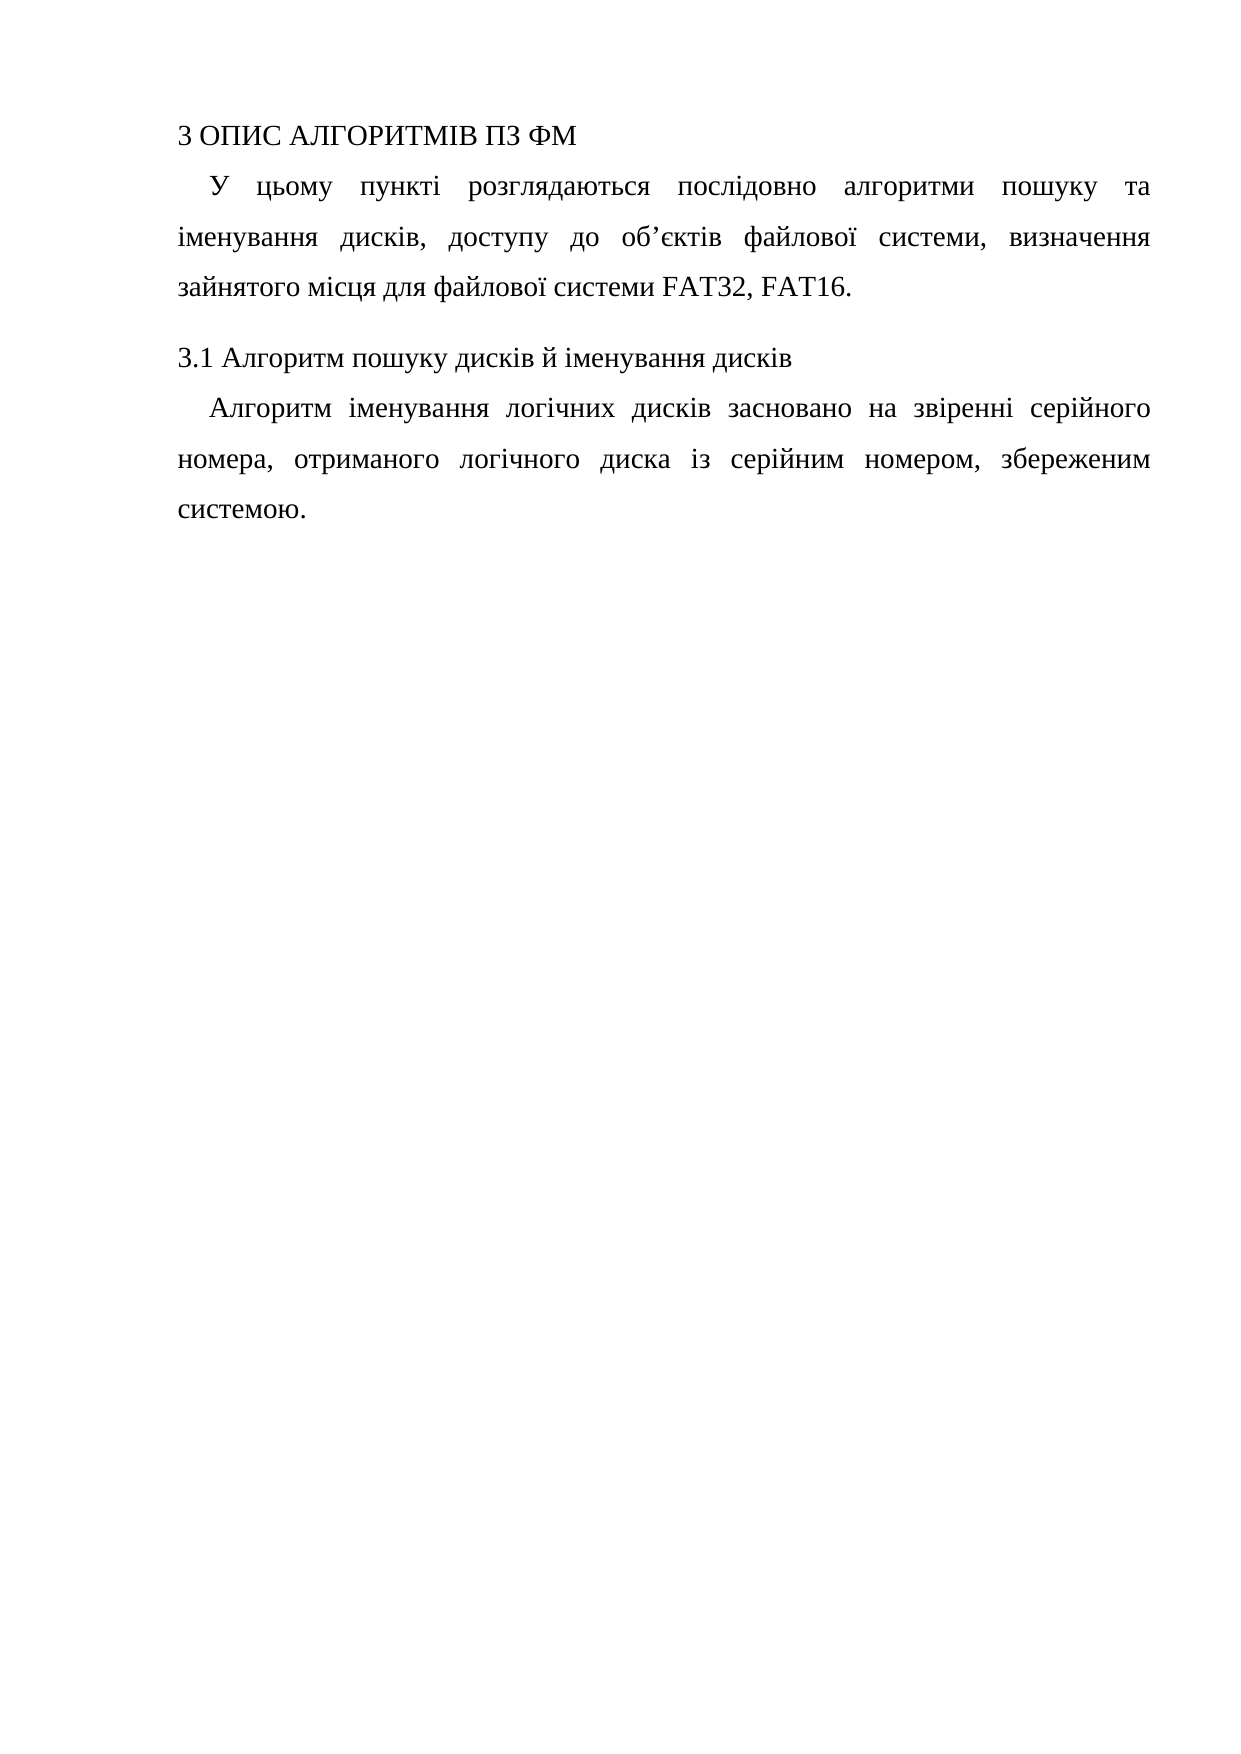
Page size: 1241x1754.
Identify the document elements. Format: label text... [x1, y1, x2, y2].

subtitle 3 ОПИС АЛГОРИТМІВ ПЗ ФМ [177, 118, 1152, 152]
text У цьому пункті розглядаються послідовно алгоритми пошуку та іменування дисків, доступу до об’єктів файлової системи, визначення зайнятого місця для файлової системи FAT32, FAT16. [177, 168, 1152, 303]
subtitle 3.1 Алгоритм пошуку дисків й іменування дисків [177, 340, 1152, 374]
text Алгоритм іменування логічних дисків засновано на звіренні серійного номера, отриманого логічного диска із серійним номером, збереженим системою. [177, 391, 1152, 525]
